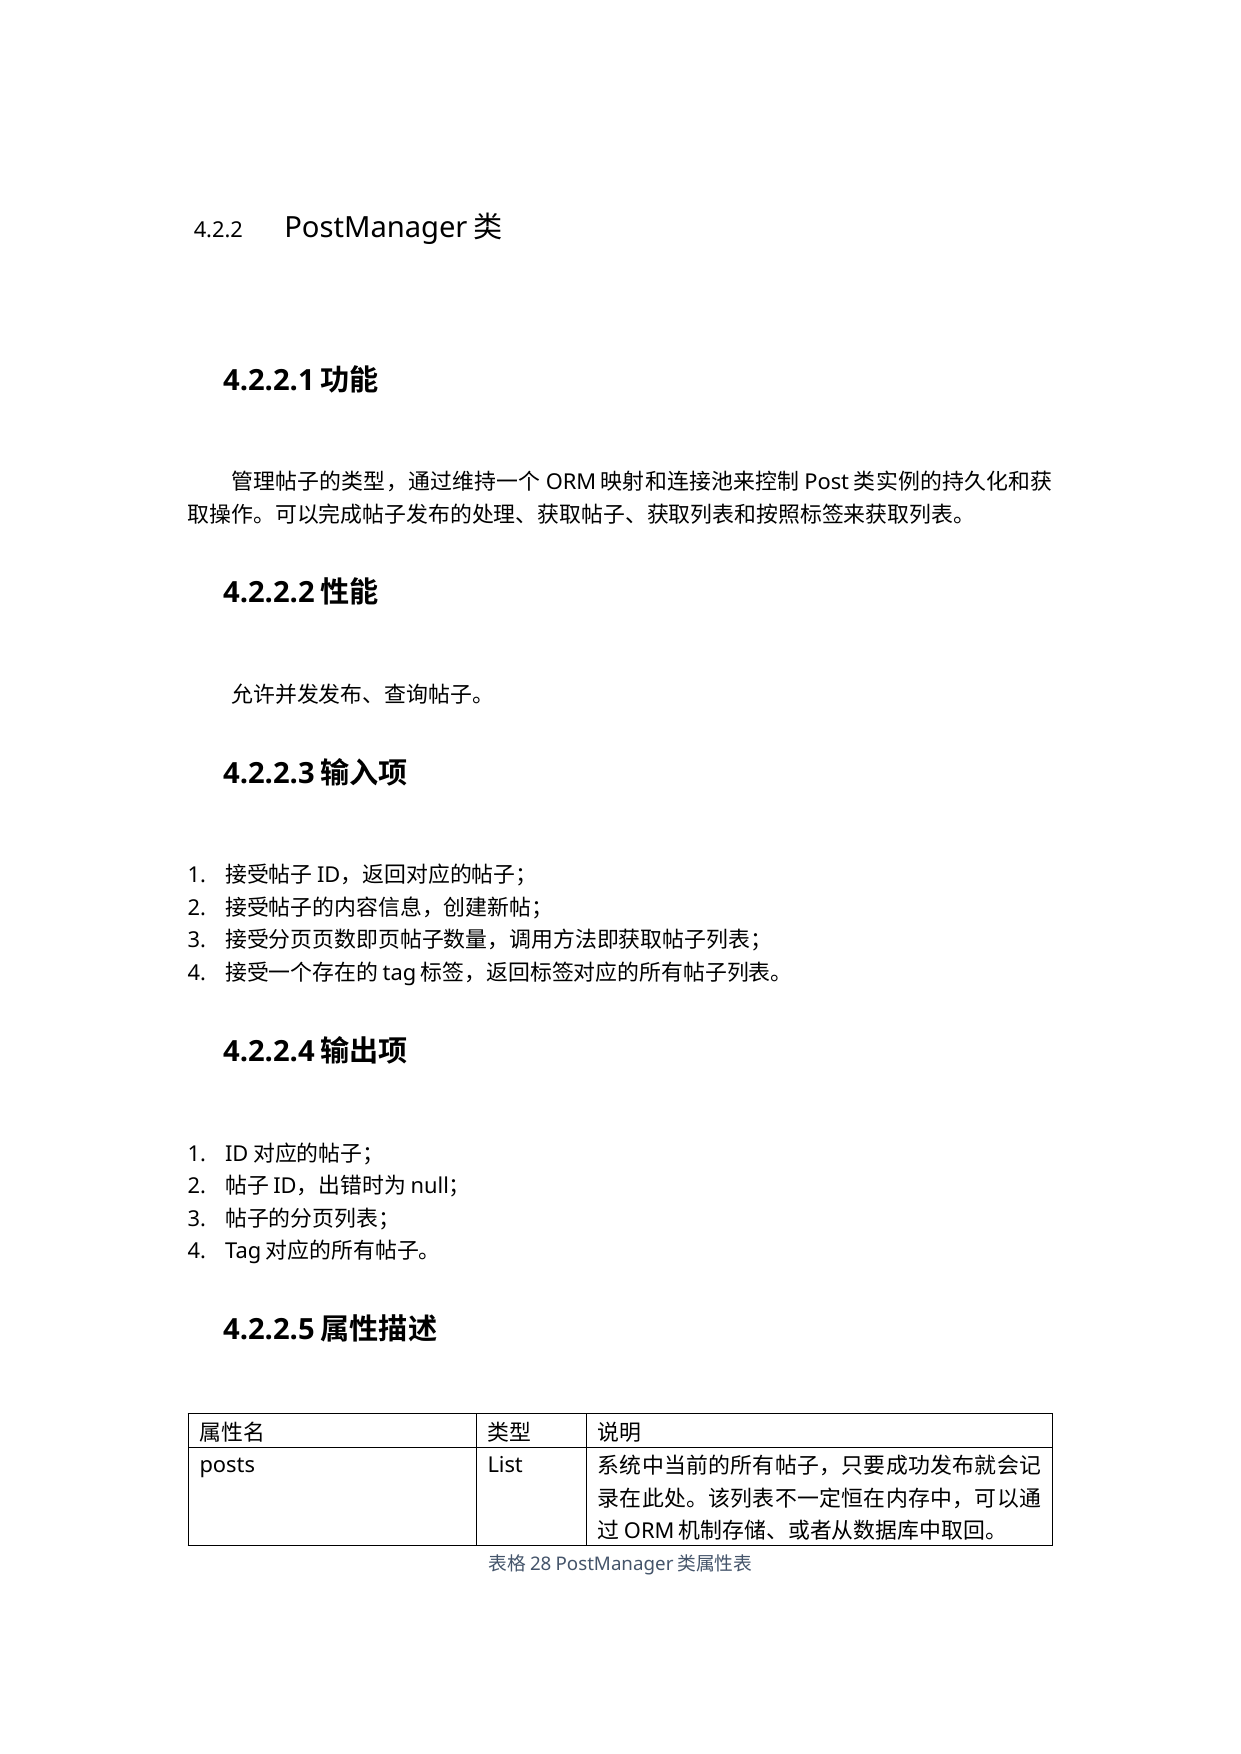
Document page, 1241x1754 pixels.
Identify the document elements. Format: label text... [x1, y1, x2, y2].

table_cell 系统中当前的所有帖子，只要成功发布就会记录在此处。该列表不一定恒在内存中，可以通过ORM机制存储、或者从数据库中取回。 [587, 1448, 1052, 1545]
table_header 说明 [587, 1414, 1052, 1447]
list 接受分页页数即页帖子数量，调用方法即获取帖子列表； [187, 922, 1053, 955]
list 接受帖子的内容信息，创建新帖； [187, 890, 1053, 922]
subtitle 属性描述 [223, 1294, 1053, 1359]
text 表格 28 PostManager类属性表 [187, 1546, 1053, 1579]
table_cell posts [189, 1448, 476, 1545]
list 帖子的分页列表； [187, 1200, 1053, 1233]
subtitle 性能 [223, 558, 1053, 623]
table_cell List [477, 1448, 586, 1545]
subtitle 输出项 [223, 1016, 1053, 1081]
text 允许并发发布、查询帖子。 [187, 677, 1053, 709]
table_header 类型 [477, 1414, 586, 1447]
list ID对应的帖子； [187, 1135, 1053, 1168]
list 帖子ID，出错时为null； [187, 1168, 1053, 1200]
table_header 属性名 [189, 1414, 476, 1447]
list 接受一个存在的tag标签，返回标签对应的所有帖子列表。 [187, 955, 1053, 987]
text 管理帖子的类型，通过维持一个ORM映射和连接池来控制Post类实例的持久化和获取操作。可以完成帖子发布的处理、获取帖子、获取列表和按照标签来获取列表。 [187, 464, 1053, 529]
subtitle 功能 [223, 345, 1053, 410]
subtitle 输入项 [223, 738, 1053, 803]
list 接受帖子ID，返回对应的帖子； [187, 857, 1053, 890]
list Tag对应的所有帖子。 [187, 1233, 1053, 1265]
subtitle PostManager类 [193, 193, 1053, 258]
